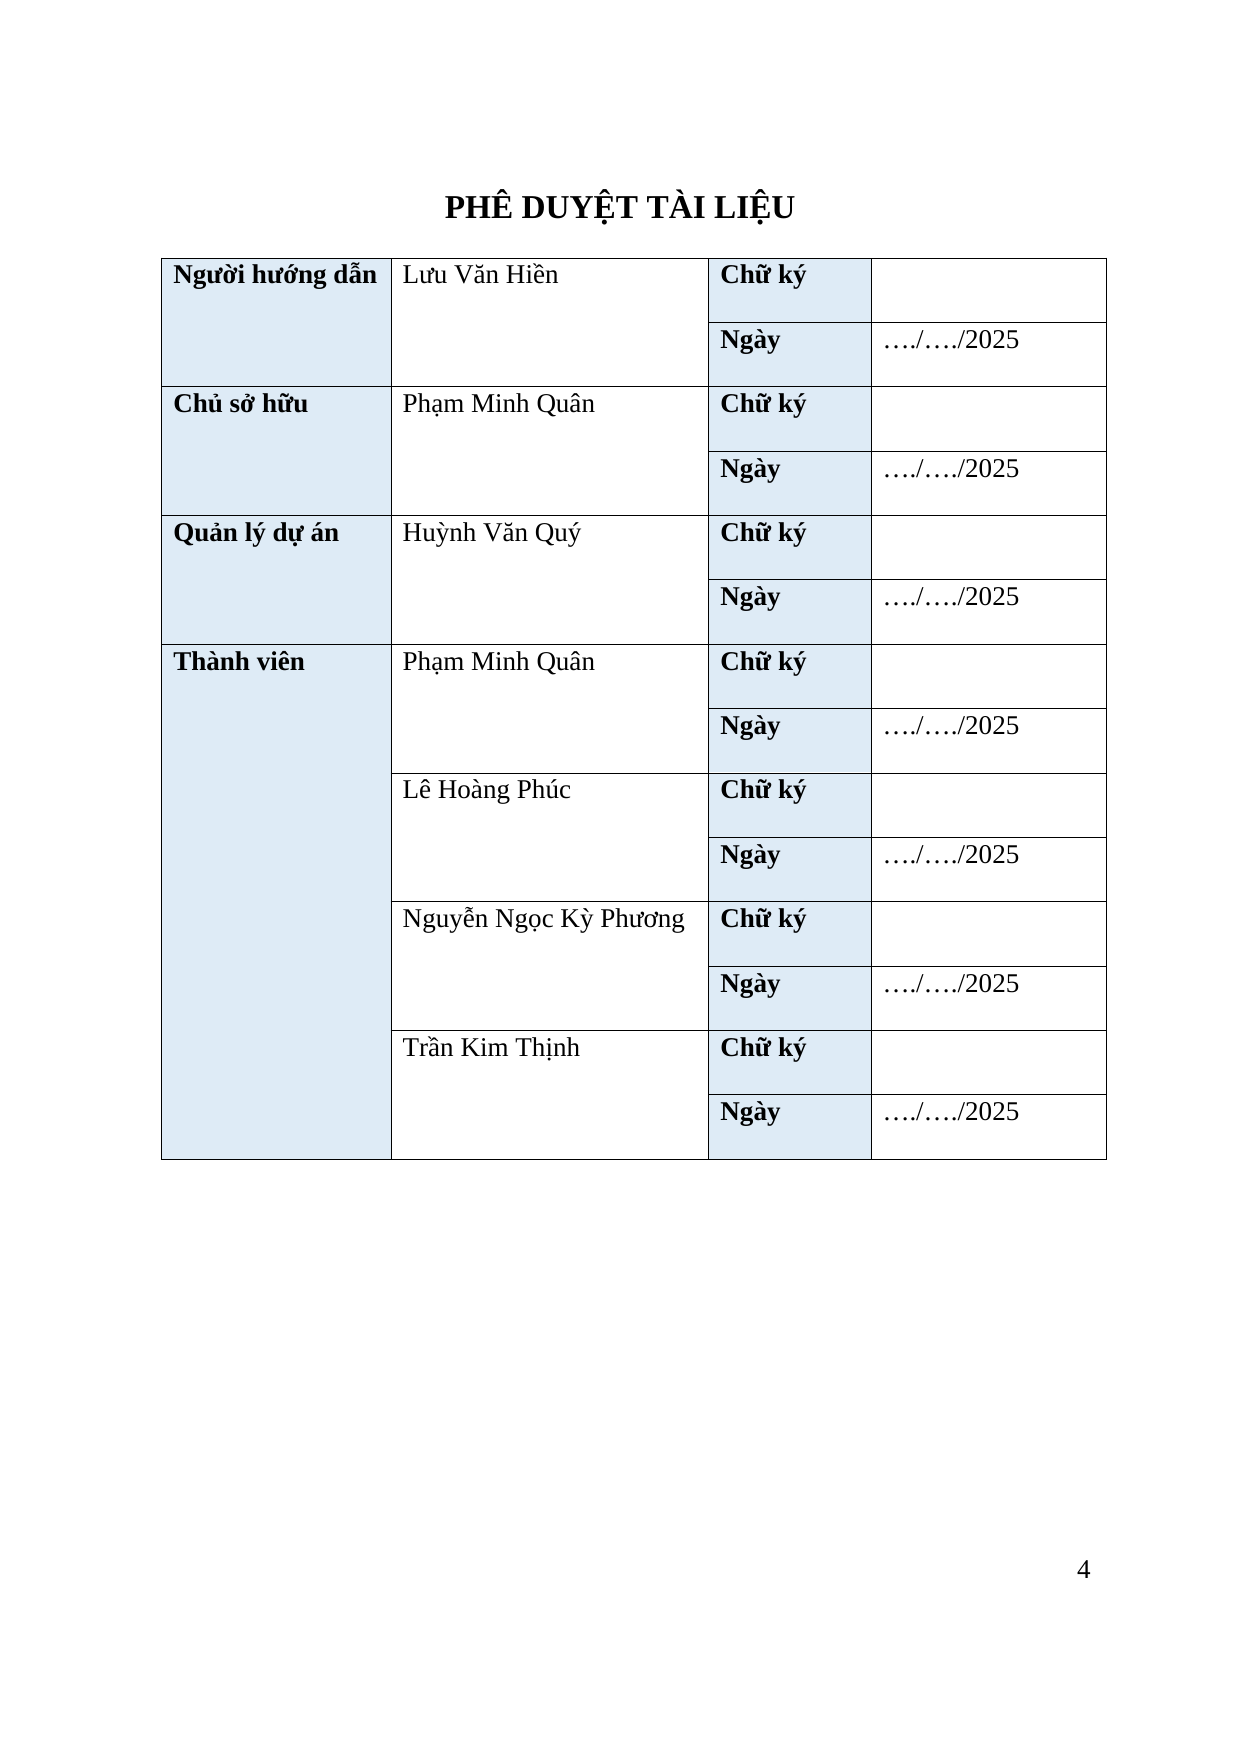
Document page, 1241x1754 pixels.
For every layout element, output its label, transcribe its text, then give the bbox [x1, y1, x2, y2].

table_cell Ngày [709, 838, 871, 901]
table_cell Chữ ký [709, 645, 871, 708]
table_cell Chữ ký [709, 774, 871, 837]
table_cell [872, 645, 1106, 708]
subtitle PHÊ DUYỆT TÀI LIỆU [150, 187, 1090, 226]
table_cell …./…./2025 [872, 709, 1106, 772]
table_cell Phạm Minh Quân [392, 645, 708, 772]
table_cell Phạm Minh Quân [392, 387, 708, 515]
table_cell Chữ ký [709, 516, 871, 579]
table_header Chữ ký [709, 259, 871, 322]
table_cell [872, 774, 1106, 837]
table_cell Huỳnh Văn Quý [392, 516, 708, 644]
table_cell Ngày [709, 709, 871, 772]
table_cell …./…./2025 [872, 580, 1106, 644]
table_cell …./…./2025 [872, 838, 1106, 901]
table_cell Trần Kim Thịnh [392, 1031, 708, 1159]
table_cell [872, 516, 1106, 579]
table_cell [872, 902, 1106, 966]
table_cell Chữ ký [709, 902, 871, 966]
table_cell Ngày [709, 1095, 871, 1159]
table_cell …./…./2025 [872, 452, 1106, 515]
table_cell Quản lý dự án [162, 516, 391, 644]
table_cell Lê Hoàng Phúc [392, 774, 708, 901]
table_header [872, 259, 1106, 322]
table_cell Ngày [709, 580, 871, 644]
table_cell [872, 1031, 1106, 1094]
table_cell …./…./2025 [872, 323, 1106, 386]
table_cell …./…./2025 [872, 1095, 1106, 1159]
table_header Lưu Văn Hiền [392, 259, 708, 386]
table_cell Ngày [709, 323, 871, 386]
table_cell Ngày [709, 452, 871, 515]
table_cell Chủ sở hữu [162, 387, 391, 515]
table_cell …./…./2025 [872, 967, 1106, 1030]
table_cell Thành viên [162, 645, 391, 1159]
table_cell Nguyễn Ngọc Kỳ Phương [392, 902, 708, 1030]
table_cell Ngày [709, 967, 871, 1030]
table_cell Chữ ký [709, 1031, 871, 1094]
table_cell Chữ ký [709, 387, 871, 451]
table_header Người hướng dẫn [162, 259, 391, 386]
table_cell [872, 387, 1106, 451]
